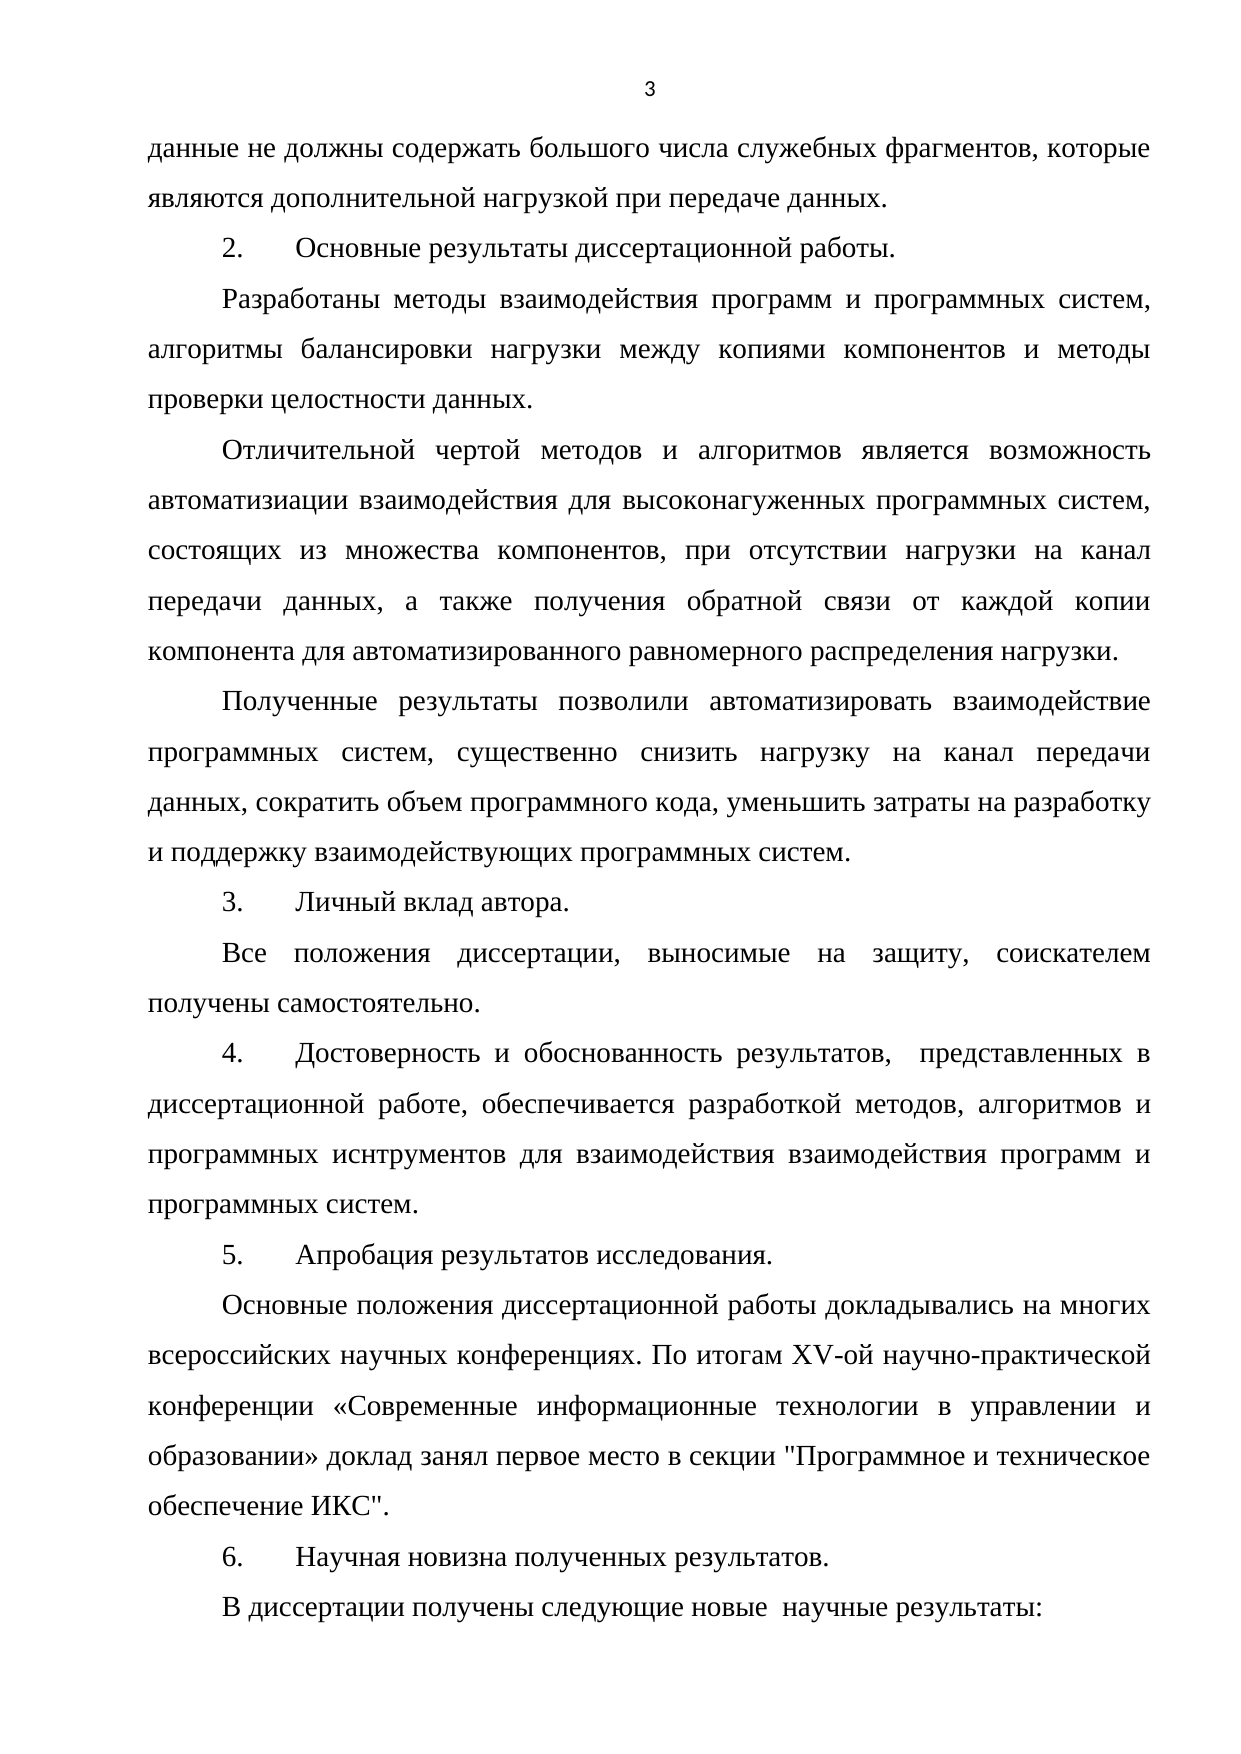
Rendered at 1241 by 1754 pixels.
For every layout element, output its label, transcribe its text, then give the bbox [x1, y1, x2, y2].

list Научная новизна полученных результатов. [148, 1539, 1152, 1572]
list Основные результаты диссертационной работы. [148, 231, 1152, 264]
list Апробация результатов исследования. [148, 1237, 1152, 1270]
list Личный вклад автора. [148, 884, 1152, 918]
text Все положения диссертации, выносимые на защиту, соискателем получены самостоятельно. [148, 935, 1152, 1019]
text В диссертации получены следующие новые научные результаты: [222, 1589, 1152, 1622]
text Основные положения диссертационной работы докладывались на многих всероссийских научных конференциях. По итогам XV-ой научно-практической конференции «Современные информационные технологии в управлении и образовании» доклад занял первое место в секции "Программное и техническое обеспечение ИКС". [148, 1287, 1152, 1522]
text Полученные результаты позволили автоматизировать взаимодействие программных систем, существенно снизить нагрузку на канал передачи данных, сократить объем программного кода, уменьшить затраты на разработку и поддержку взаимодействующих программных систем. [148, 683, 1152, 868]
text Разработаны методы взаимодействия программ и программных систем, алгоритмы балансировки нагрузки между копиями компонентов и методы проверки целостности данных. [148, 281, 1152, 415]
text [148, 130, 1152, 214]
text Отличительной чертой методов и алгоритмов является возможность автоматизиации взаимодействия для высоконагуженных программных систем, состоящих из множества компонентов, при отсутствии нагрузки на канал передачи данных, а также получения обратной связи от каждой копии компонента для автоматизированного равномерного распределения нагрузки. [148, 432, 1152, 667]
list Достоверность и обоснованность результатов, представленных в диссертационной работе, обеспечивается разработкой методов, алгоритмов и программных иснтрументов для взаимодействия взаимодействия программ и программных систем. [148, 1036, 1152, 1220]
